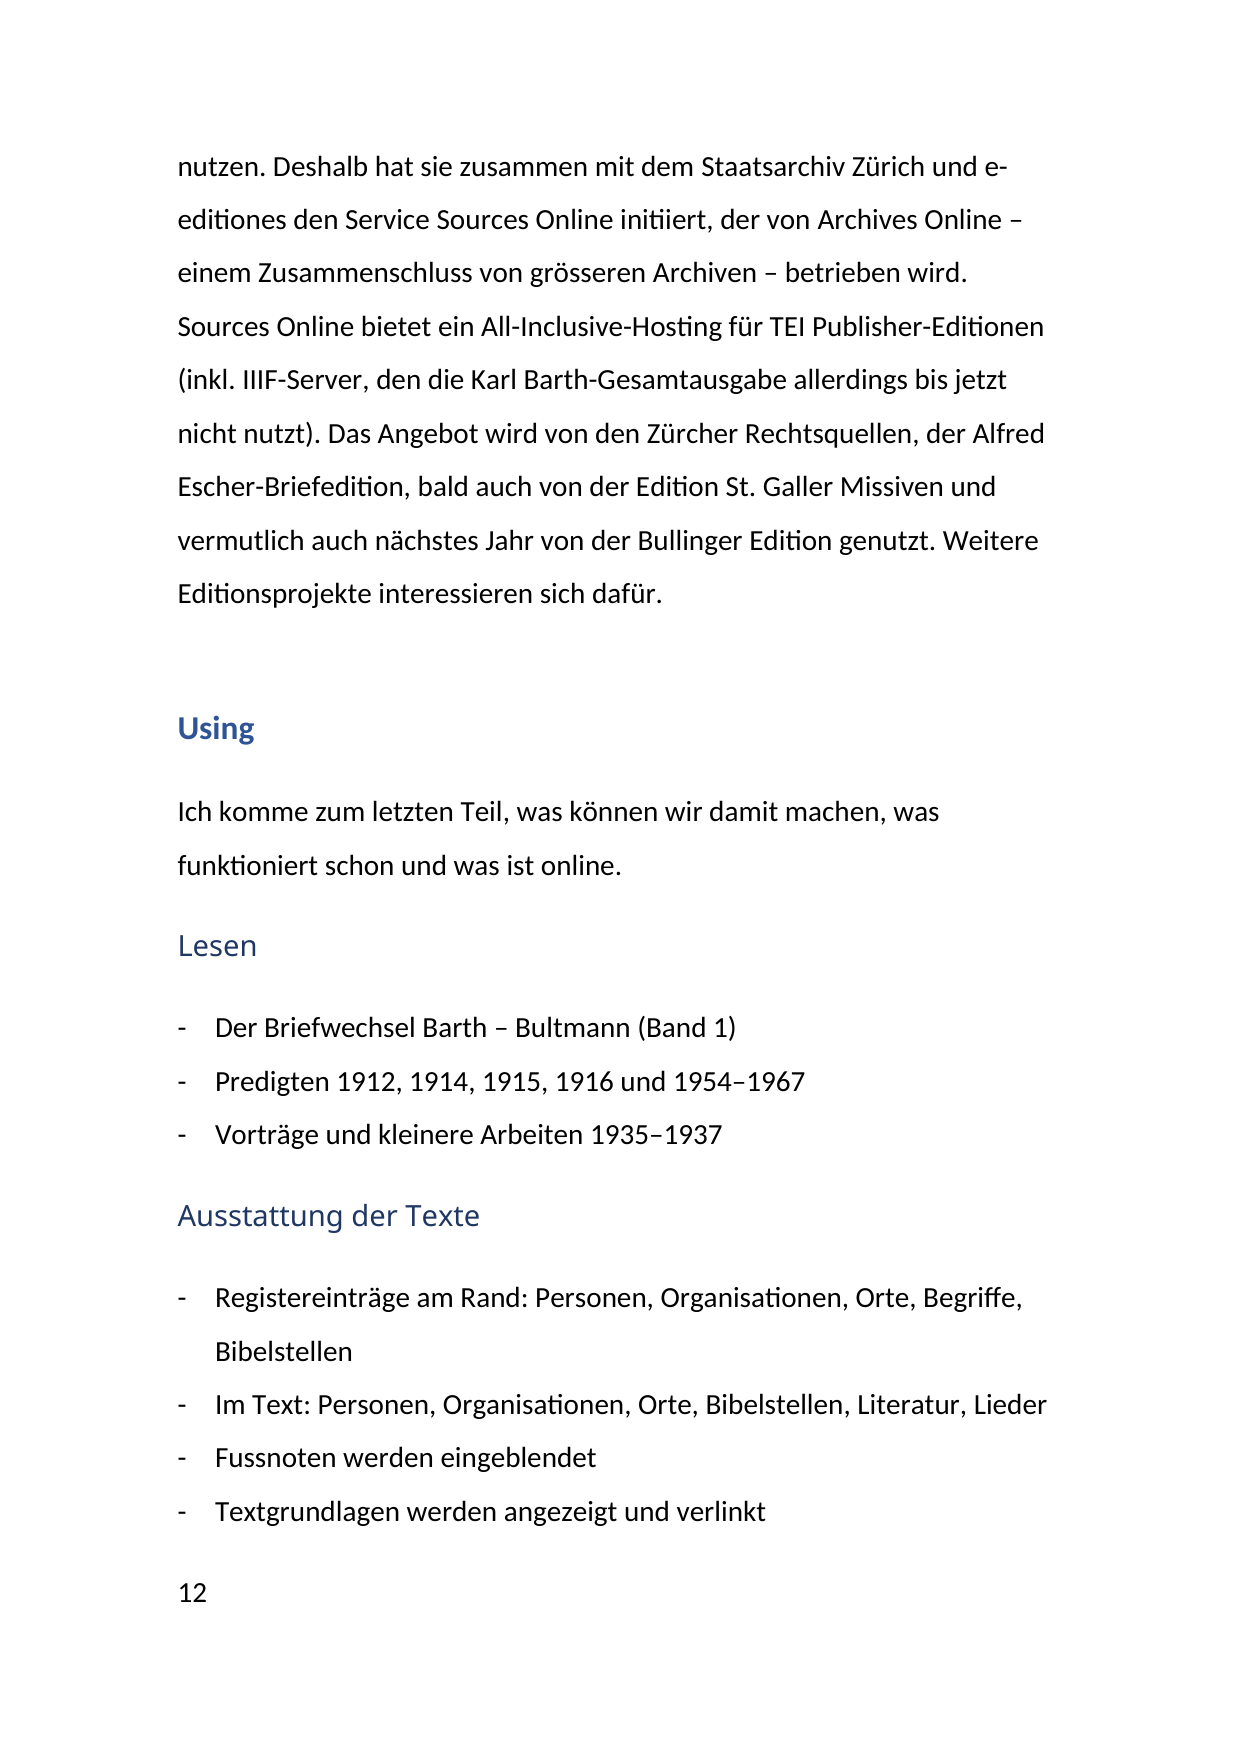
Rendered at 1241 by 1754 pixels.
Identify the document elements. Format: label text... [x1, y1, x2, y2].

list Der Briefwechsel Barth – Bultmann (Band 1) [177, 1009, 1063, 1045]
subtitle Ausstattung der Texte [177, 1195, 1063, 1234]
list Registereinträge am Rand: Personen, Organisationen, Orte, Begriffe, Bibelstellen [177, 1279, 1063, 1368]
list Textgrundlagen werden angezeigt und verlinkt [177, 1493, 1063, 1529]
list Predigten 1912, 1914, 1915, 1916 und 1954–1967 [177, 1063, 1063, 1098]
subtitle Lesen [177, 925, 1063, 965]
text Ich komme zum letzten Teil, was können wir damit machen, was funktioniert schon und was ist online. [177, 793, 1063, 882]
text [177, 148, 1063, 611]
subtitle Using [177, 707, 1063, 748]
list Fussnoten werden eingeblendet [177, 1439, 1063, 1475]
list Im Text: Personen, Organisationen, Orte, Bibelstellen, Literatur, Lieder [177, 1386, 1063, 1422]
list Vorträge und kleinere Arbeiten 1935–1937 [177, 1116, 1063, 1152]
